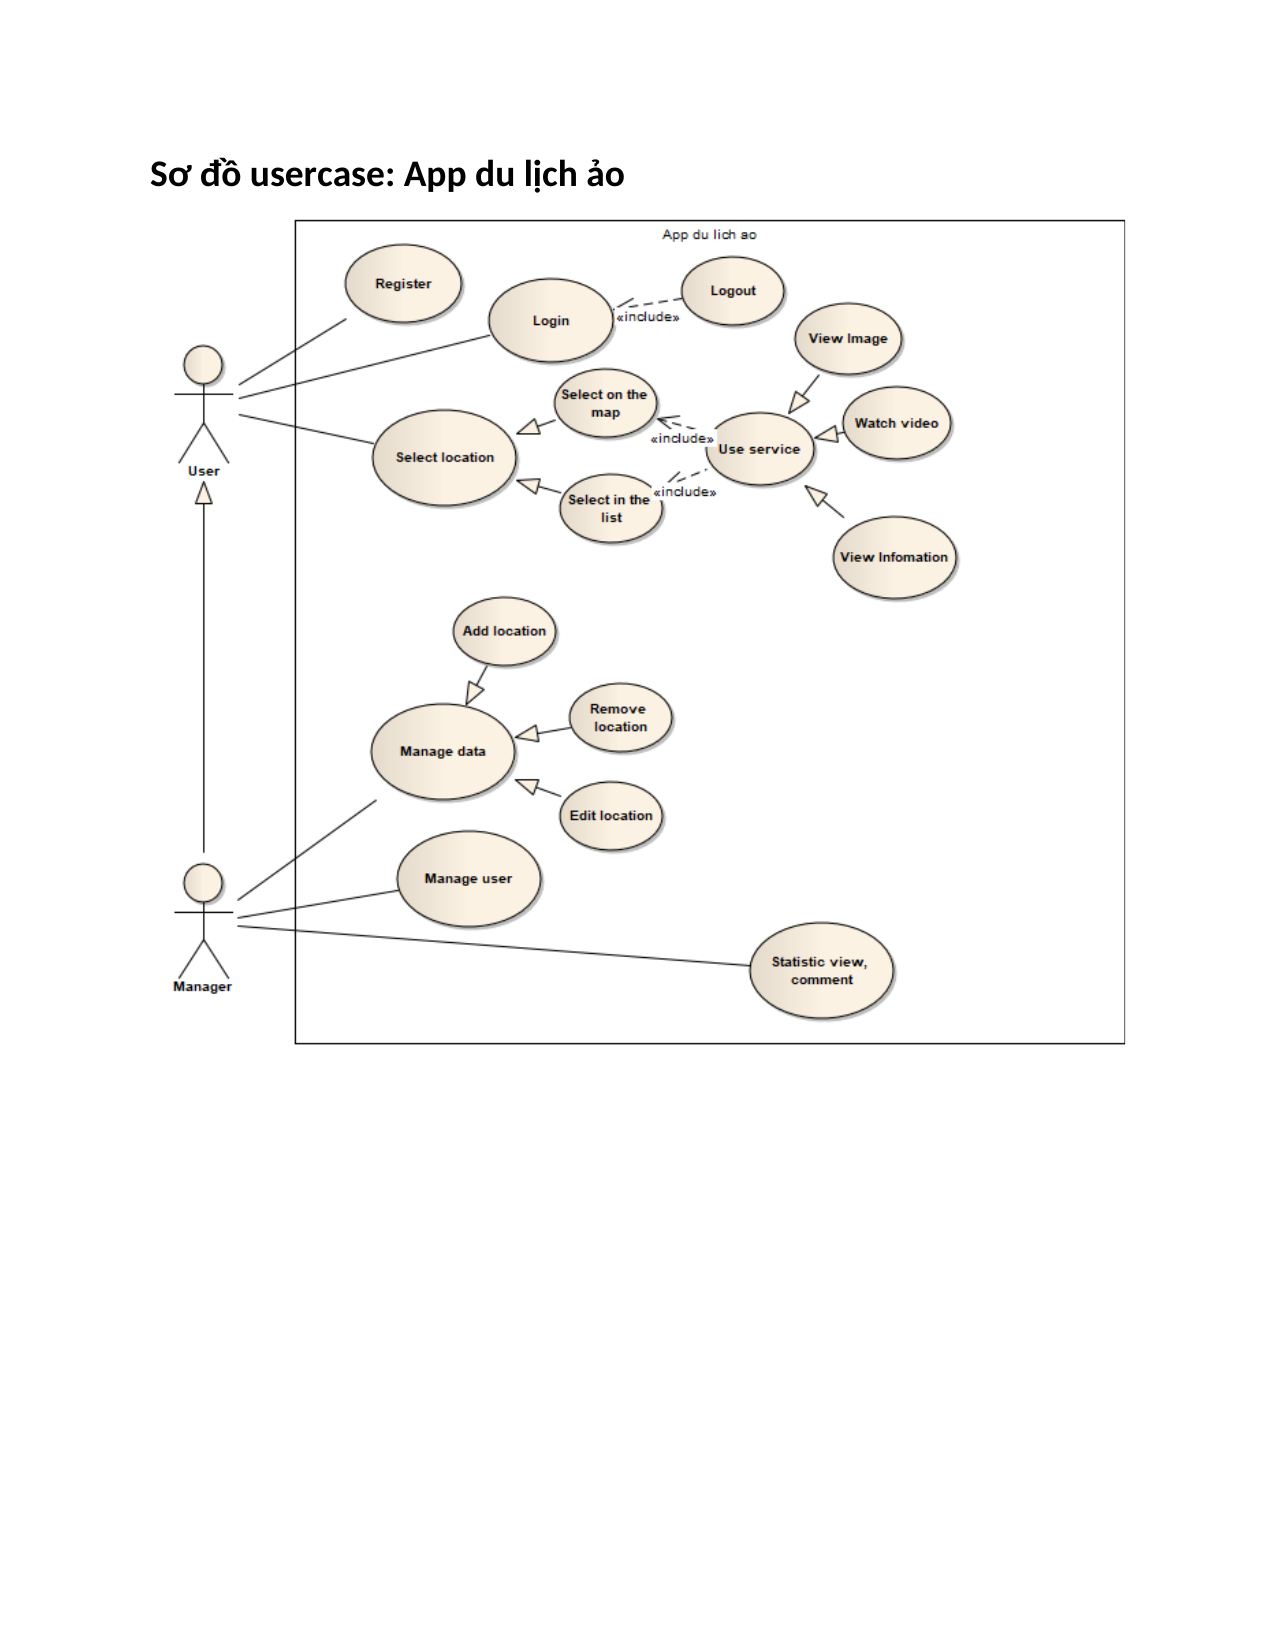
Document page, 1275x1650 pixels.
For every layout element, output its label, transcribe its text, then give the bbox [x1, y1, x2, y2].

picture [150, 216, 1125, 1050]
text Sơ đồ usercase: App du lịch ảo [150, 150, 1125, 196]
